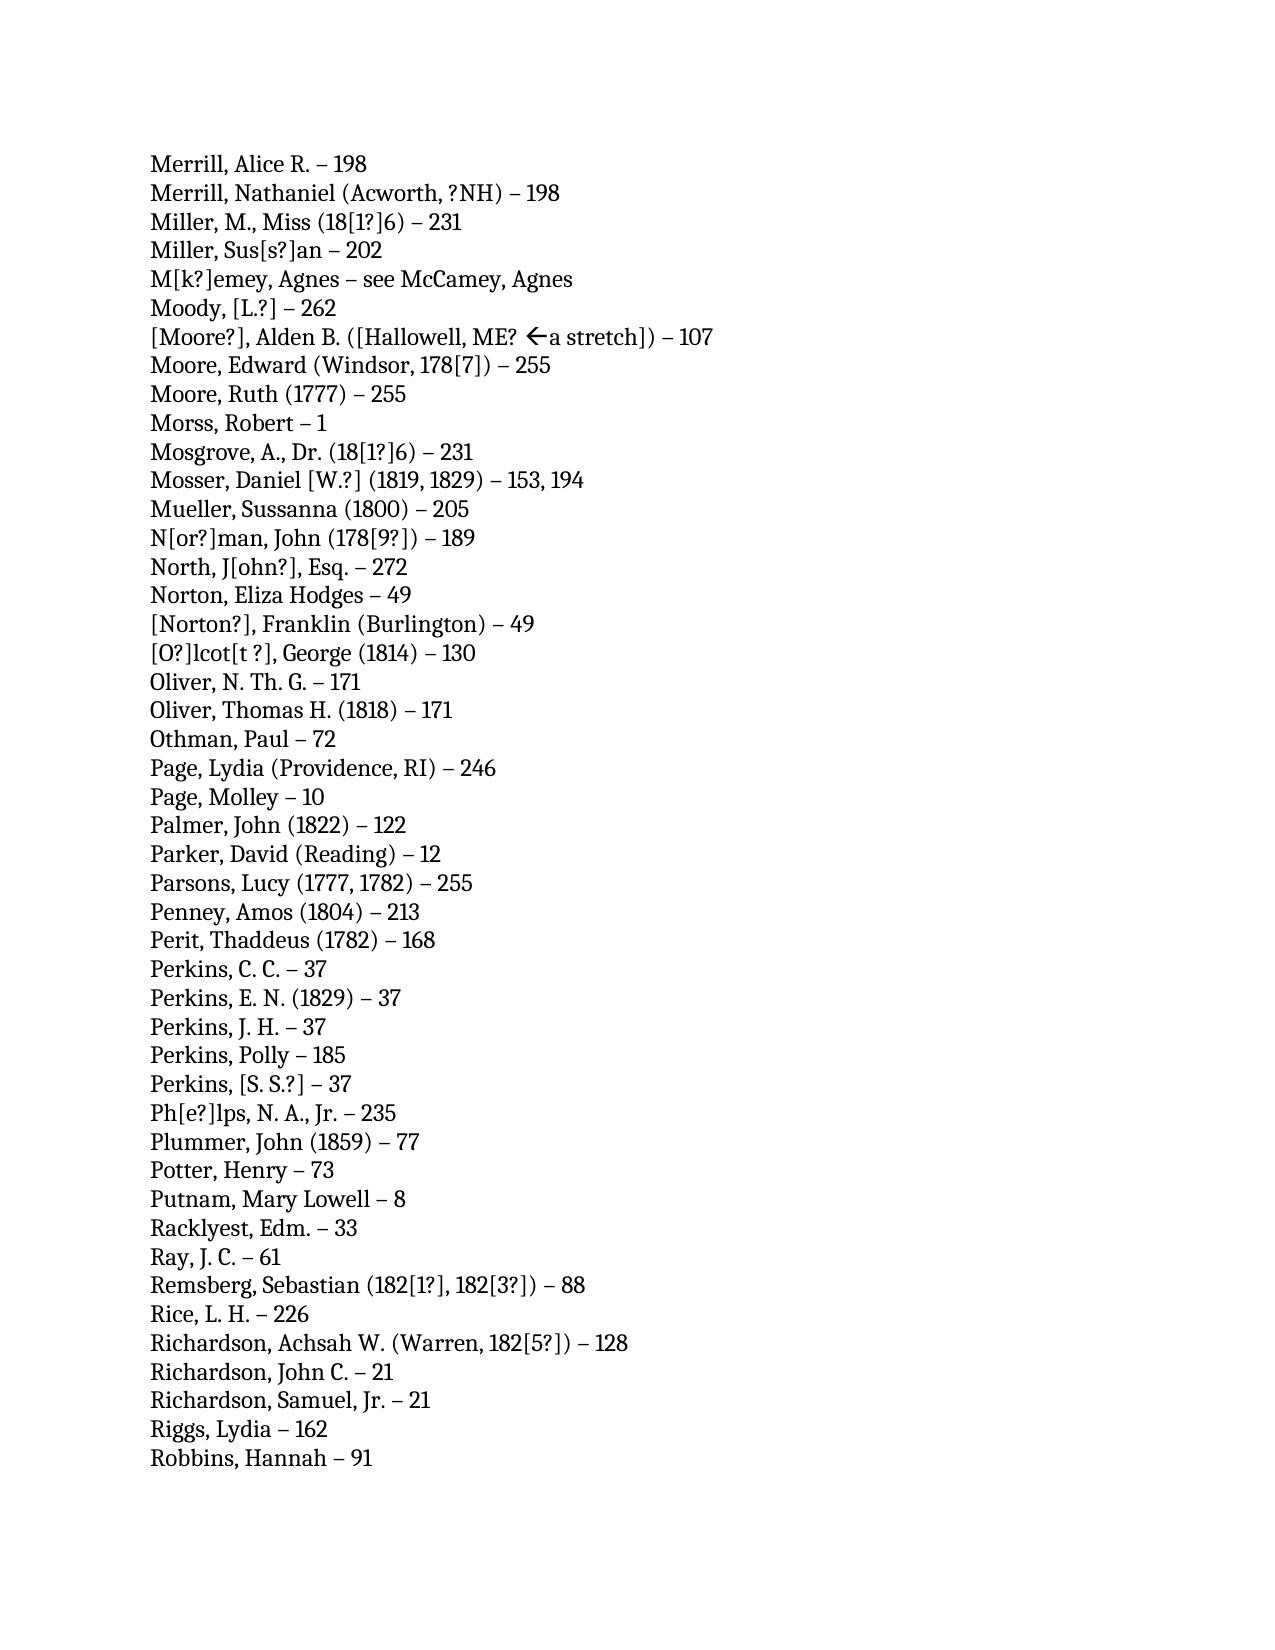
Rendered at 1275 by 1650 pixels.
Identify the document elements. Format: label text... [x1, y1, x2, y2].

text Page, Molley – 10 [150, 782, 1125, 811]
text Richardson, Achsah W. (Warren, 182[5?]) – 128 [150, 1329, 1125, 1357]
text Ray, J. C. – 61 [150, 1242, 1125, 1271]
text Ph[e?]lps, N. A., Jr. – 235 [150, 1099, 1125, 1127]
text Putnam, Mary Lowell – 8 [150, 1185, 1125, 1214]
text Mueller, Sussanna (1800) – 205 [150, 495, 1125, 524]
text Riggs, Lydia – 162 [150, 1415, 1125, 1444]
text [Norton?], Franklin (Burlington) – 49 [150, 610, 1125, 639]
text Oliver, N. Th. G. – 171 [150, 667, 1125, 696]
text Norton, Eliza Hodges – 49 [150, 581, 1125, 610]
text Merrill, Nathaniel (Acworth, ?NH) – 198 [150, 179, 1125, 207]
text Parsons, Lucy (1777, 1782) – 255 [150, 869, 1125, 897]
text Othman, Paul – 72 [150, 725, 1125, 754]
text Racklyest, Edm. – 33 [150, 1214, 1125, 1242]
text Oliver, Thomas H. (1818) – 171 [150, 696, 1125, 725]
text Moore, Edward (Windsor, 178[7]) – 255 [150, 351, 1125, 380]
text Perkins, E. N. (1829) – 37 [150, 984, 1125, 1012]
text Perkins, J. H. – 37 [150, 1012, 1125, 1041]
text Robbins, Hannah – 91 [150, 1444, 1125, 1472]
text Richardson, John C. – 21 [150, 1357, 1125, 1386]
text Perkins, C. C. – 37 [150, 955, 1125, 984]
text Rice, L. H. – 226 [150, 1300, 1125, 1329]
text North, J[ohn?], Esq. – 272 [150, 552, 1125, 581]
text Remsberg, Sebastian (182[1?], 182[3?]) – 88 [150, 1271, 1125, 1300]
text Plummer, John (1859) – 77 [150, 1127, 1125, 1156]
text Moore, Ruth (1777) – 255 [150, 380, 1125, 409]
text Parker, David (Reading) – 12 [150, 840, 1125, 869]
text Mosser, Daniel [W.?] (1819, 1829) – 153, 194 [150, 466, 1125, 495]
text Moody, [L.?] – 262 [150, 294, 1125, 322]
text [Moore?], Alden B. ([Hallowell, ME? a stretch]) – 107 [150, 322, 1125, 351]
text Potter, Henry – 73 [150, 1156, 1125, 1185]
text Richardson, Samuel, Jr. – 21 [150, 1386, 1125, 1415]
text Morss, Robert – 1 [150, 409, 1125, 437]
text Perkins, [S. S.?] – 37 [150, 1070, 1125, 1099]
text Palmer, John (1822) – 122 [150, 811, 1125, 840]
text Perit, Thaddeus (1782) – 168 [150, 926, 1125, 955]
text Miller, M., Miss (18[1?]6) – 231 [150, 207, 1125, 236]
text [O?]lcot[t ?], George (1814) – 130 [150, 639, 1125, 667]
text M[k?]emey, Agnes – see McCamey, Agnes [150, 265, 1125, 294]
text Penney, Amos (1804) – 213 [150, 897, 1125, 926]
text Merrill, Alice R. – 198 [150, 150, 1125, 179]
text Page, Lydia (Providence, RI) – 246 [150, 754, 1125, 782]
text N[or?]man, John (178[9?]) – 189 [150, 524, 1125, 552]
text Miller, Sus[s?]an – 202 [150, 236, 1125, 265]
text Perkins, Polly – 185 [150, 1041, 1125, 1070]
text Mosgrove, A., Dr. (18[1?]6) – 231 [150, 437, 1125, 466]
